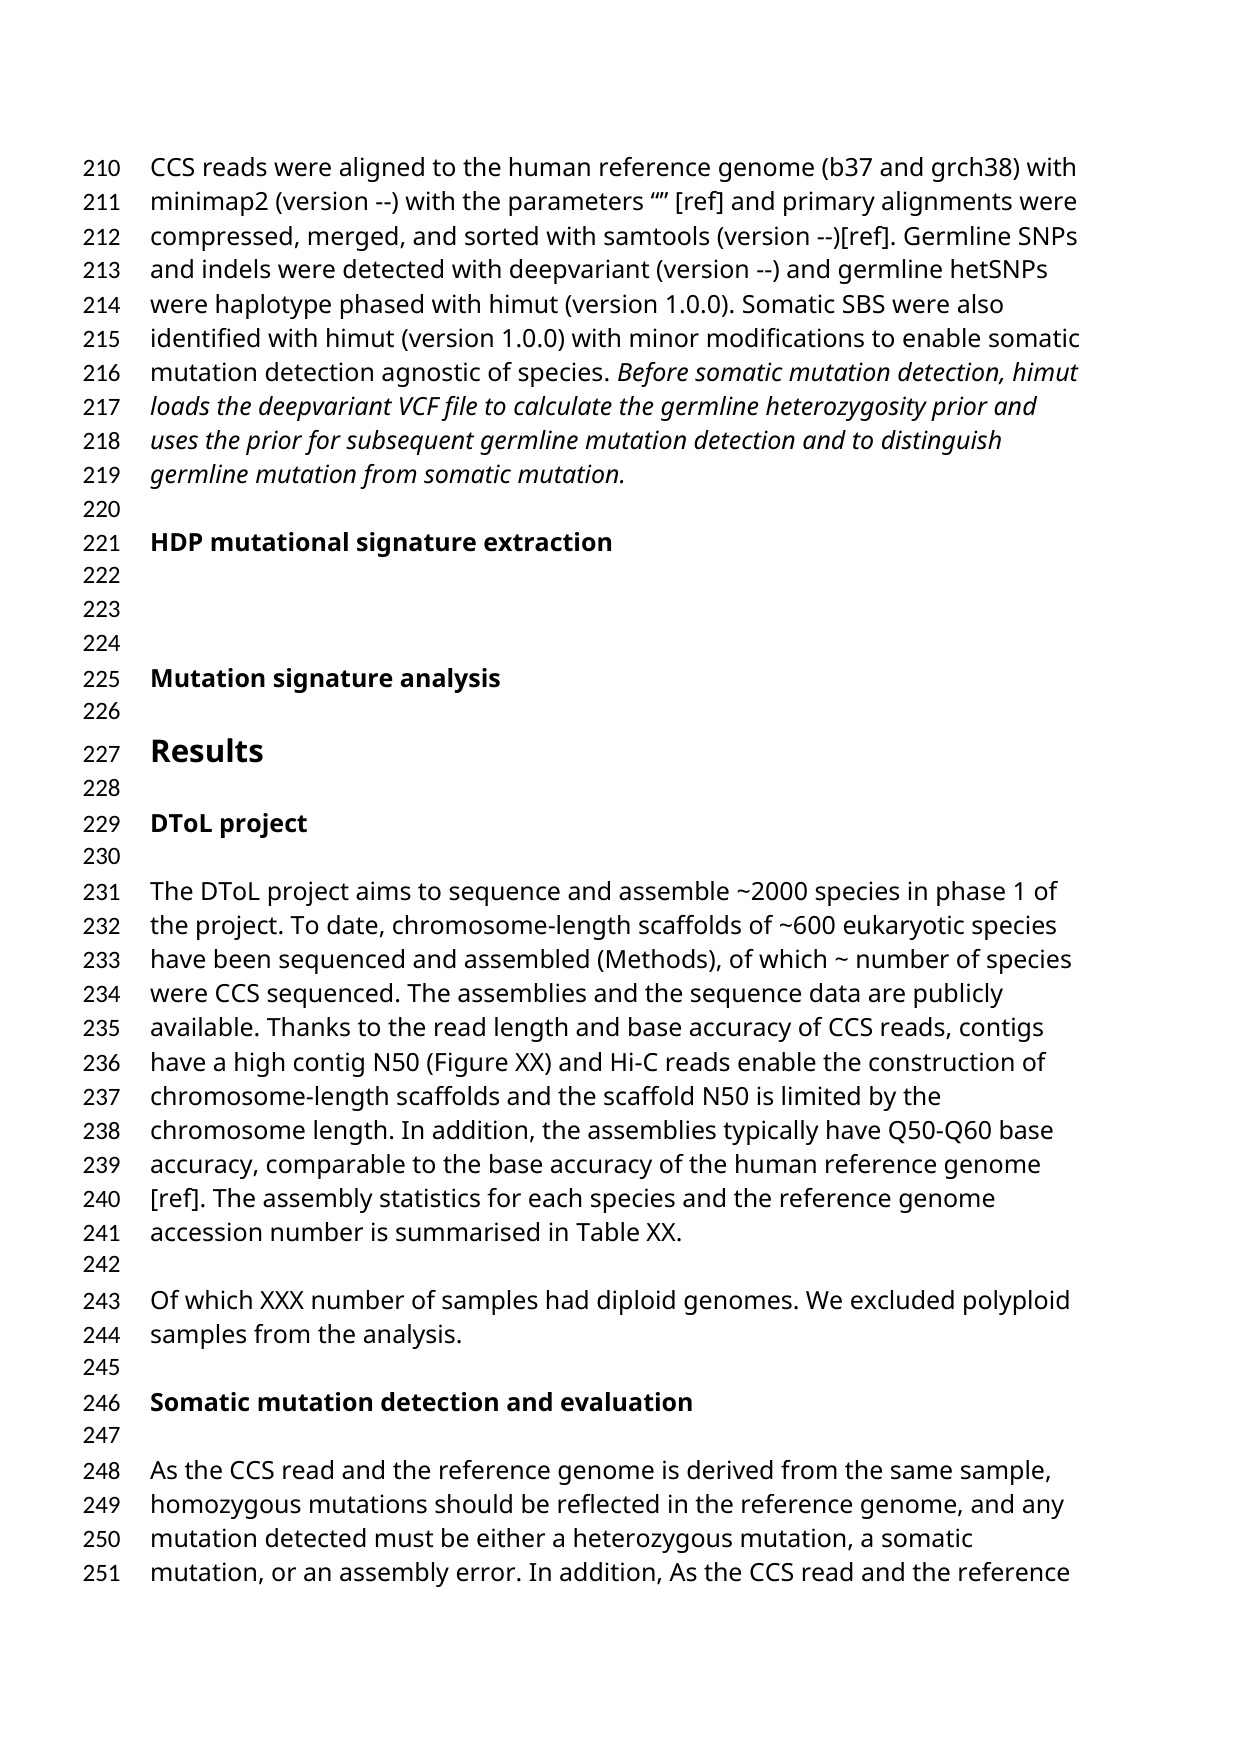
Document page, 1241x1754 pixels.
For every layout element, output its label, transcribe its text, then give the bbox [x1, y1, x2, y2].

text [150, 1453, 1090, 1589]
text The DToL project aims to sequence and assemble ~2000 species in phase 1 of the project. To date, chromosome-length scaffolds of ~600 eukaryotic species have been sequenced and assembled (Methods), of which ~ number of species were CCS sequenced. The assemblies and the sequence data are publicly available. Thanks to the read length and base accuracy of CCS reads, contigs have a high contig N50 (Figure XX) and Hi-C reads enable the construction of chromosome-length scaffolds and the scaffold N50 is limited by the chromosome length. In addition, the assemblies typically have Q50-Q60 base accuracy, comparable to the base accuracy of the human reference genome [ref]. The assembly statistics for each species and the reference genome accession number is summarised in Table XX. [150, 874, 1090, 1248]
text Results [150, 729, 1090, 772]
text Of which XXX number of samples had diploid genomes. We excluded polyploid samples from the analysis. [150, 1283, 1090, 1351]
text CCS reads were aligned to the human reference genome (b37 and grch38) with minimap2 (version --) with the parameters “” [ref] and primary alignments were compressed, merged, and sorted with samtools (version --)[ref]. Germline SNPs and indels were detected with deepvariant (version --) and germline hetSNPs were haplotype phased with himut (version 1.0.0). Somatic SBS were also identified with himut (version 1.0.0) with minor modifications to enable somatic mutation detection agnostic of species. Before somatic mutation detection, himut loads the deepvariant VCF file to calculate the germline heterozygosity prior and uses the prior for subsequent germline mutation detection and to distinguish germline mutation from somatic mutation. [150, 150, 1090, 491]
text HDP mutational signature extraction [150, 525, 1090, 559]
text Somatic mutation detection and evaluation [150, 1385, 1090, 1419]
text DToL project [150, 806, 1090, 840]
text Mutation signature analysis [150, 661, 1090, 695]
